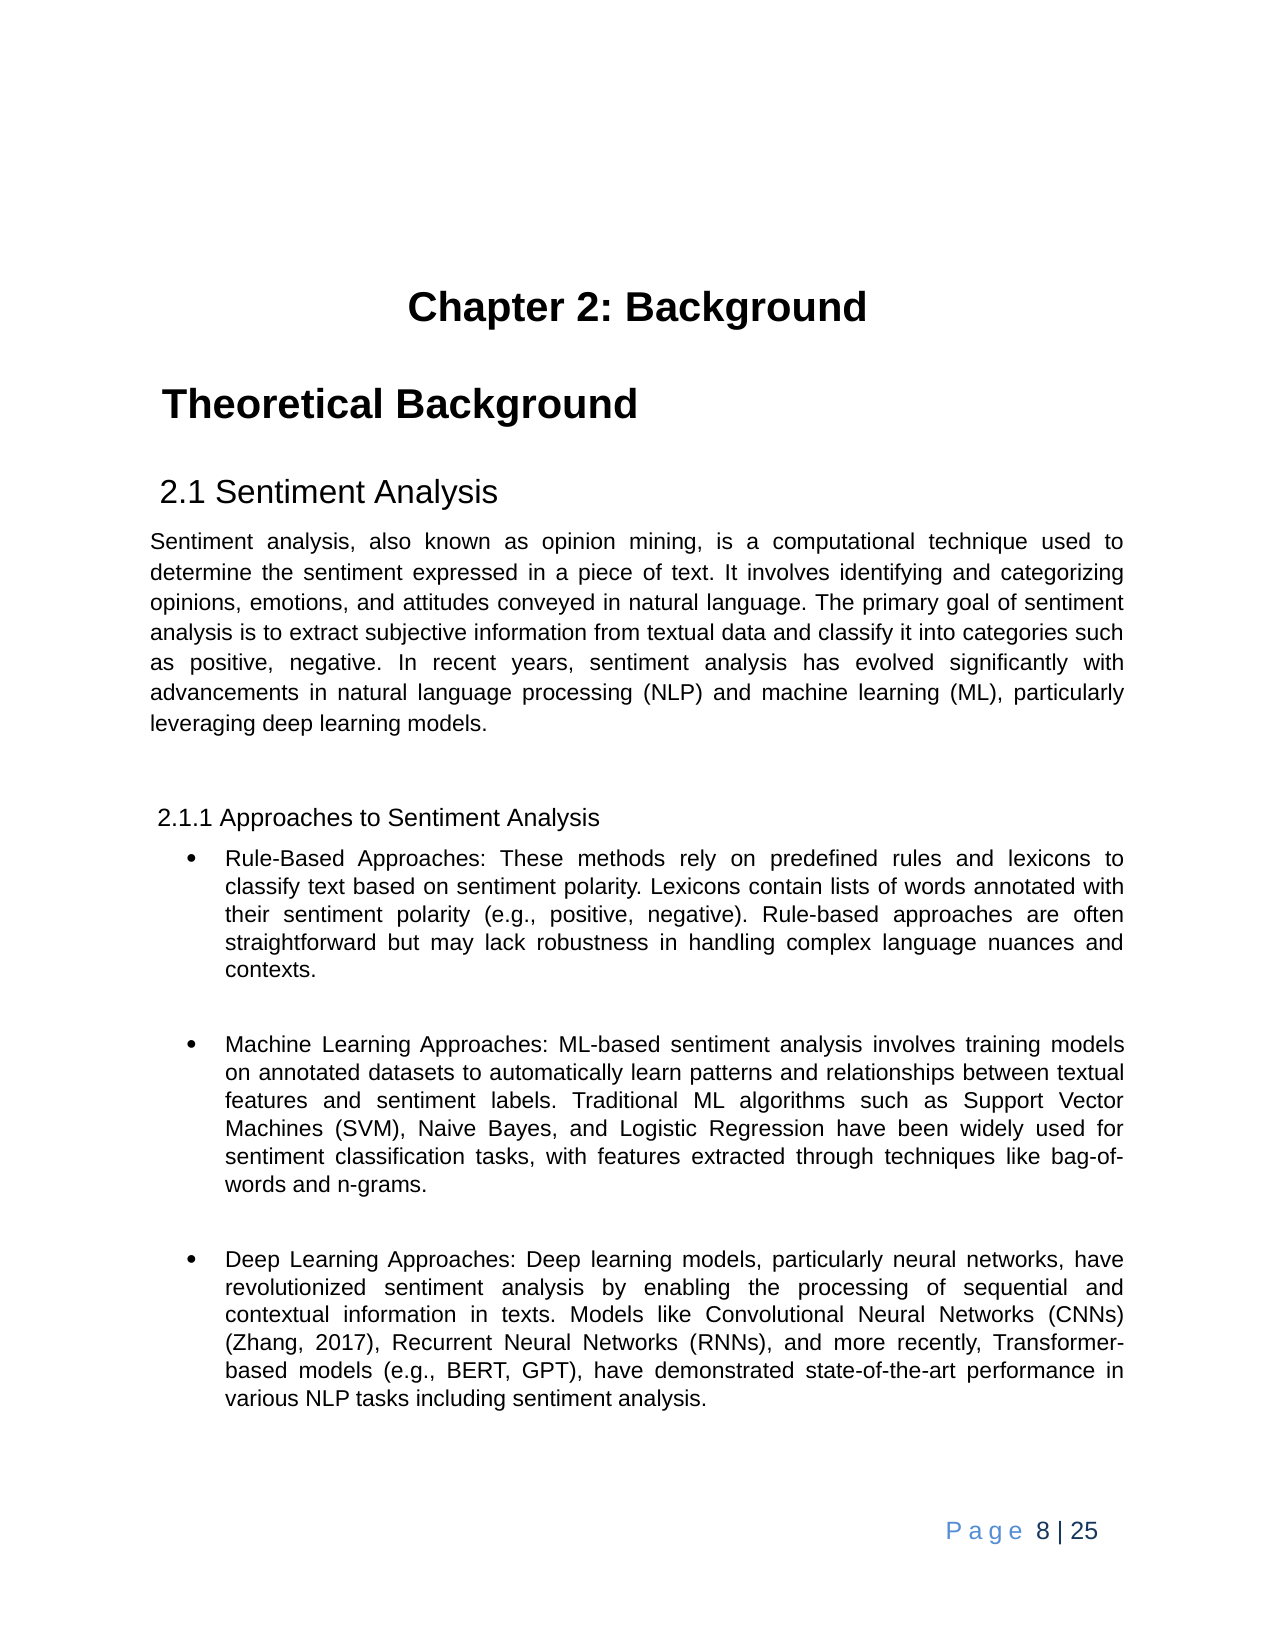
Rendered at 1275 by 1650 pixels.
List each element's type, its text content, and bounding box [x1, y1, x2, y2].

list Rule-Based Approaches: These methods rely on predefined rules and lexicons to classify text based on sentiment polarity. Lexicons contain lists of words annotated with their sentiment polarity (e.g., positive, negative). Rule-based approaches are often straightforward but may lack robustness in handling complex language nuances and contexts. [187, 845, 1125, 983]
list Machine Learning Approaches: ML-based sentiment analysis involves training models on annotated datasets to automatically learn patterns and relationships between textual features and sentiment labels. Traditional ML algorithms such as Support Vector Machines (SVM), Naive Bayes, and Logistic Regression have been widely used for sentiment classification tasks, with features extracted through techniques like bag-of-words and n-grams. [187, 1031, 1125, 1197]
subtitle Chapter 2: Background [150, 282, 1125, 330]
text Sentiment analysis, also known as opinion mining, is a computational technique used to determine the sentiment expressed in a piece of text. It involves identifying and categorizing opinions, emotions, and attitudes conveyed in natural language. The primary goal of sentiment analysis is to extract subjective information from textual data and classify it into categories such as positive, negative. In recent years, sentiment analysis has evolved significantly with advancements in natural language processing (NLP) and machine learning (ML), particularly leveraging deep learning models. [150, 528, 1125, 736]
list Deep Learning Approaches: Deep learning models, particularly neural networks, have revolutionized sentiment analysis by enabling the processing of sequential and contextual information in texts. Models like Convolutional Neural Networks (CNNs) , Recurrent Neural Networks (RNNs), and more recently, Transformer-based models (e.g., BERT, GPT), have demonstrated state-of-the-art performance in various NLP tasks including sentiment analysis. [187, 1246, 1125, 1411]
subtitle Theoretical Background [150, 379, 1125, 427]
subtitle 2.1 Sentiment Analysis [150, 472, 1125, 510]
subtitle 2.1.1 Approaches to Sentiment Analysis [150, 803, 1125, 832]
